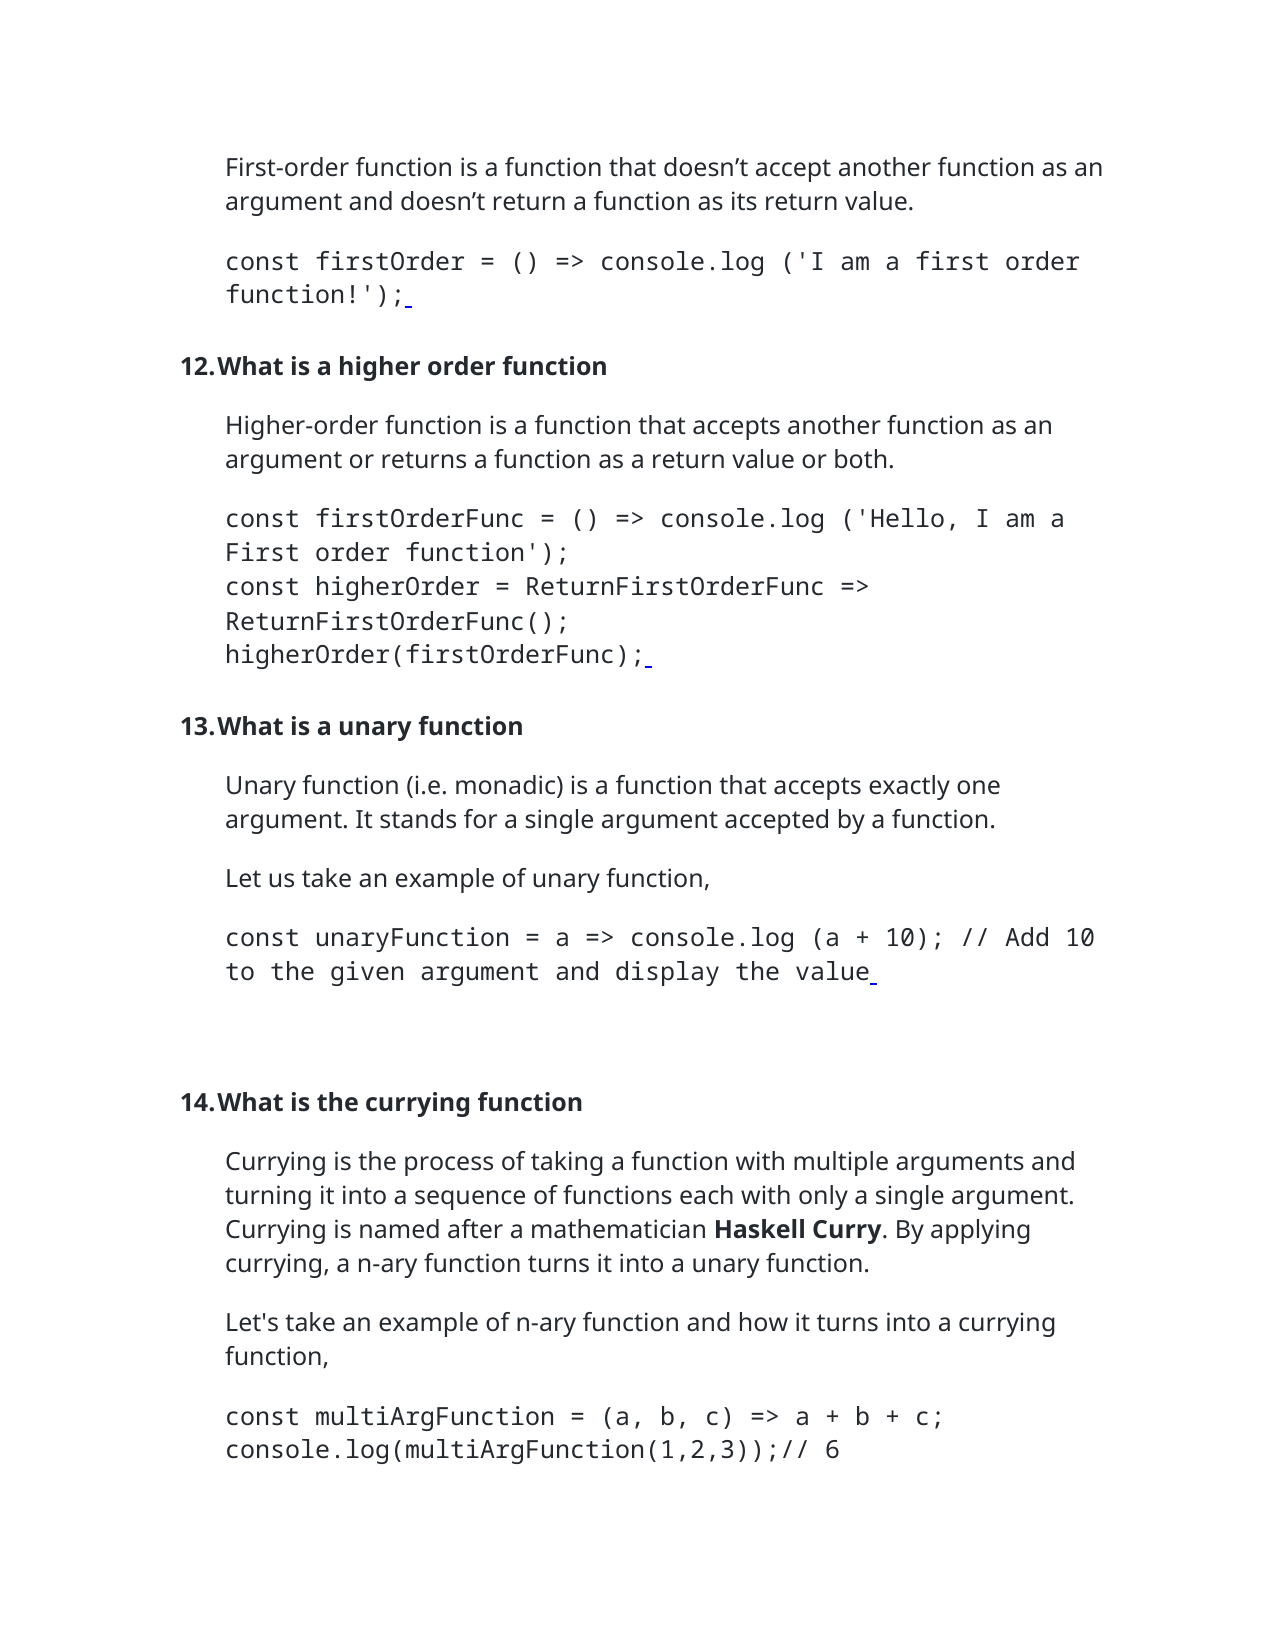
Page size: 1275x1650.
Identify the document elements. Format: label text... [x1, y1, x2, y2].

list What is a higher order function [179, 349, 1125, 383]
text const firstOrderFunc = () => console.log ('Hello, I am a First order function'); [225, 501, 1125, 569]
text const unaryFunction = a => console.log (a + 10); // Add 10 to the given argument and display the value [225, 920, 1125, 988]
text Let us take an example of unary function, [225, 861, 1125, 895]
text const higherOrder = ReturnFirstOrderFunc => ReturnFirstOrderFunc(); [225, 569, 1125, 637]
list What is a unary function [179, 709, 1125, 743]
text Let's take an example of n-ary function and how it turns into a currying function, [225, 1305, 1125, 1373]
text const firstOrder = () => console.log ('I am a first order function!'); [225, 243, 1125, 311]
text First-order function is a function that doesn’t accept another function as an argument and doesn’t return a function as its return value. [225, 150, 1125, 218]
text higherOrder(firstOrderFunc); [225, 637, 1125, 671]
text console.log(multiArgFunction(1,2,3));// 6 [225, 1432, 1125, 1466]
text Currying is the process of taking a function with multiple arguments and turning it into a sequence of functions each with only a single argument. Currying is named after a mathematician Haskell Curry. By applying currying, a n-ary function turns it into a unary function. [225, 1144, 1125, 1280]
text Higher-order function is a function that accepts another function as an argument or returns a function as a return value or both. [225, 408, 1125, 476]
text const multiArgFunction = (a, b, c) => a + b + c; [225, 1398, 1125, 1432]
list What is the currying function [179, 1085, 1125, 1119]
text Unary function (i.e. monadic) is a function that accepts exactly one argument. It stands for a single argument accepted by a function. [225, 768, 1125, 836]
